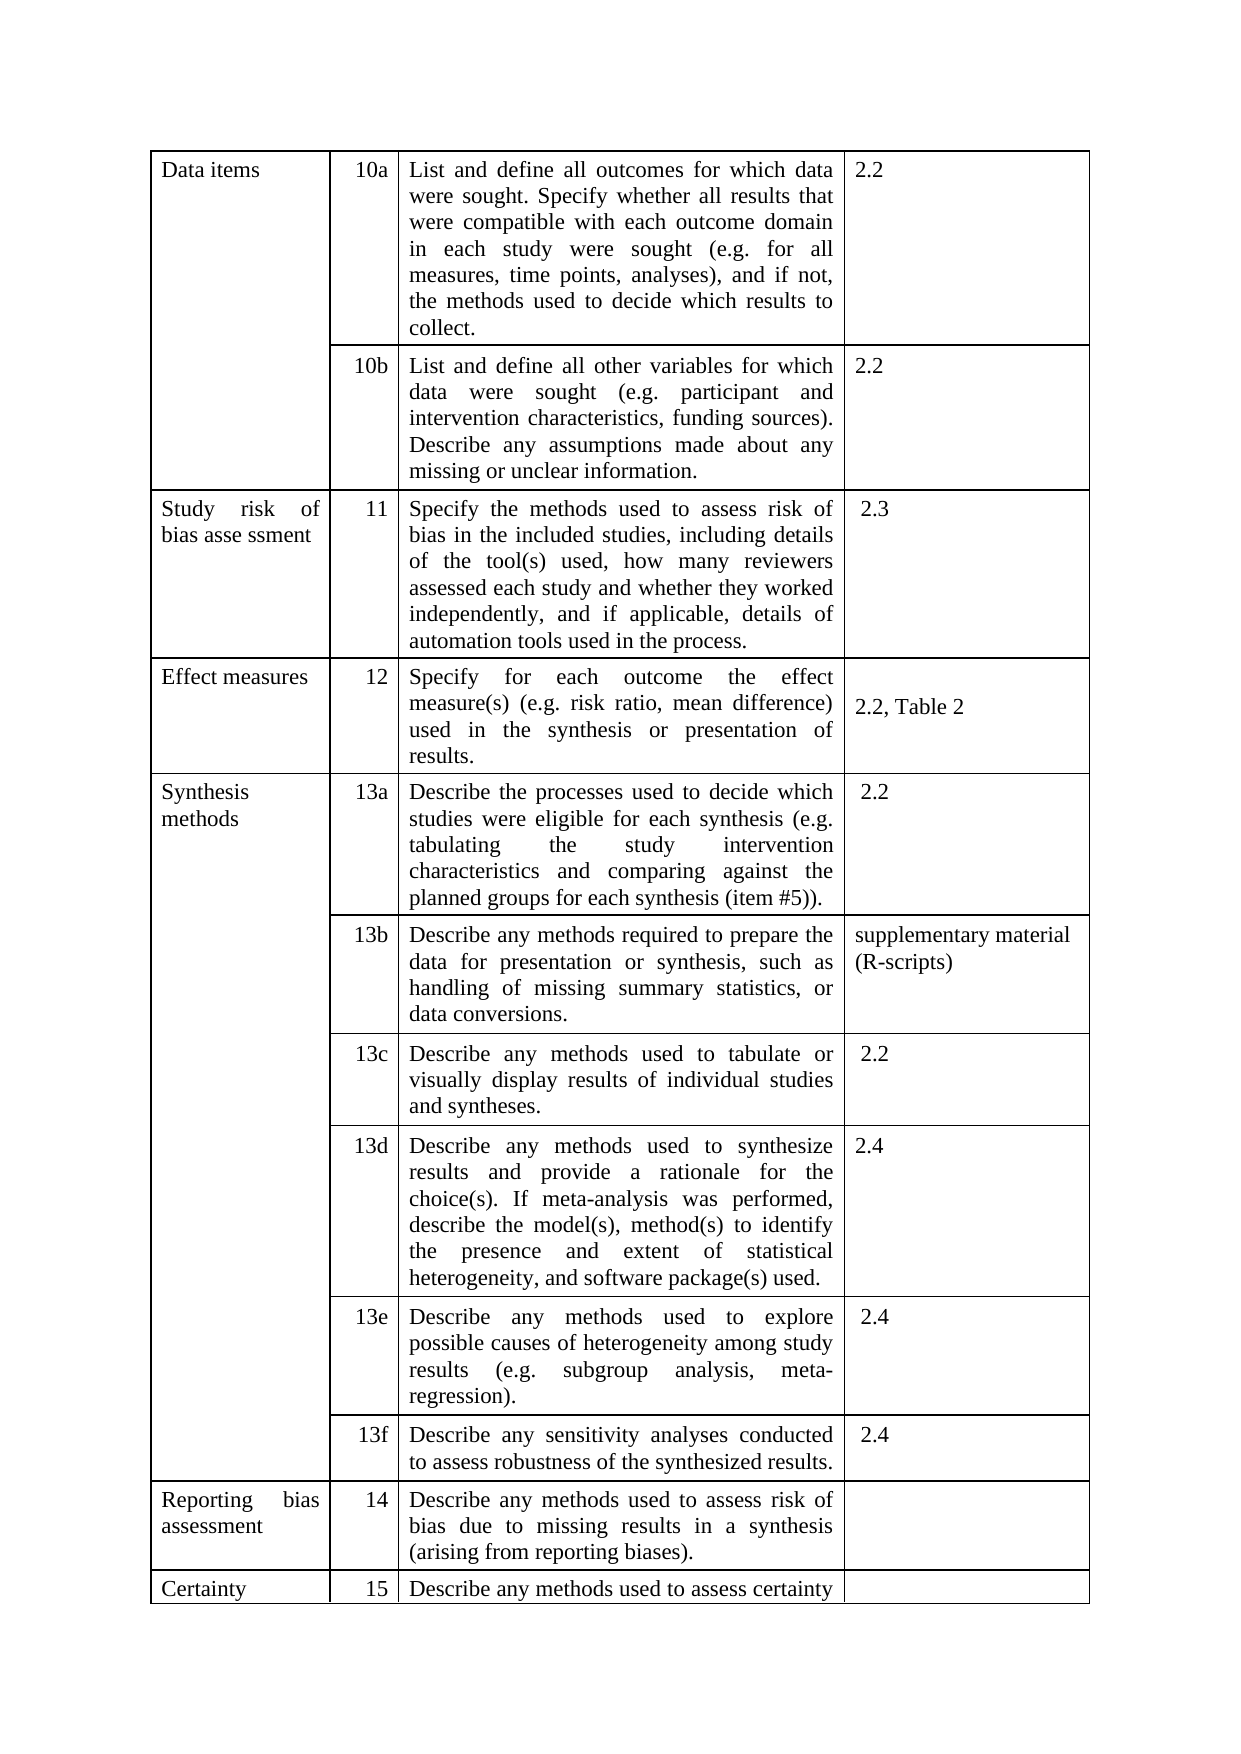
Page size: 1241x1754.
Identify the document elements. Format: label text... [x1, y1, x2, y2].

table_cell Describe any methods used to explore possible causes of heterogeneity among study results (e.g. subgroup analysis, meta-regression). [399, 1297, 844, 1414]
table_cell 2.2 [845, 1034, 1089, 1125]
table_cell 13b [331, 916, 398, 1033]
table_cell Describe any methods required to prepare the data for presentation or synthesis, such as handling of missing summary statistics, or data conversions. [399, 916, 844, 1033]
table_cell 2.2, Table 2 [845, 659, 1089, 772]
table_cell Effect measures [152, 659, 329, 772]
table_cell List and define all outcomes for which data were sought. Specify whether all results that were compatible with each outcome domain in each study were sought (e.g. for all measures, time points, analyses), and if not, the methods used to decide which results to collect. [399, 152, 844, 344]
table_cell 2.2 [845, 774, 1089, 914]
table_cell Specify the methods used to assess risk of bias in the included studies, including details of the tool(s) used, how many reviewers assessed each study and whether they worked independently, and if applicable, details of automation tools used in the process. [399, 491, 844, 657]
table_cell List and define all other variables for which data were sought (e.g. participant and intervention characteristics, funding sources). Describe any assumptions made about any missing or unclear information. [399, 346, 844, 489]
table_cell 15 [331, 1571, 398, 1602]
table_cell 2.2 [845, 346, 1089, 489]
table_cell 10a [331, 152, 398, 344]
table_cell Describe any sensitivity analyses conducted to assess robustness of the synthesized results. [399, 1416, 844, 1480]
table_cell Study risk of bias asse ssment [152, 491, 329, 657]
table_cell Data items [152, 152, 329, 489]
table_cell Reporting bias assessment [152, 1482, 329, 1569]
table_cell [845, 1571, 1089, 1602]
table_cell Certainty assessment [152, 1571, 329, 1602]
table_cell 13d [331, 1126, 398, 1296]
table_cell supplementary material (R-scripts) [845, 916, 1089, 1033]
table_cell Specify for each outcome the effect measure(s) (e.g. risk ratio, mean difference) used in the synthesis or presentation of results. [399, 659, 844, 772]
table_cell Describe any methods used to assess certainty (or confidence) in the body of evidence for an outcome. [399, 1571, 844, 1602]
table_cell 13c [331, 1034, 398, 1125]
table_cell 10b [331, 346, 398, 489]
table_cell 2.4 [845, 1416, 1089, 1480]
table_cell Synthesis methods [152, 774, 329, 1480]
table_cell 2.4 [845, 1126, 1089, 1296]
table_cell 2.2 [845, 152, 1089, 344]
table_cell 13e [331, 1297, 398, 1414]
table_cell 13a [331, 774, 398, 914]
table_cell 2.3 [845, 491, 1089, 657]
table_cell 14 [331, 1482, 398, 1569]
table_cell 11 [331, 491, 398, 657]
table_cell Describe any methods used to tabulate or visually display results of individual studies and syntheses. [399, 1034, 844, 1125]
table_cell 2.4 [845, 1297, 1089, 1414]
table_cell Describe the processes used to decide which studies were eligible for each synthesis (e.g. tabulating the study intervention characteristics and comparing against the planned groups for each synthesis (item #5)). [399, 774, 844, 914]
table_cell 12 [331, 659, 398, 772]
table_cell [845, 1482, 1089, 1569]
table_cell Describe any methods used to assess risk of bias due to missing results in a synthesis (arising from reporting biases). [399, 1482, 844, 1569]
table_cell 13f [331, 1416, 398, 1480]
table_cell Describe any methods used to synthesize results and provide a rationale for the choice(s). If meta-analysis was performed, describe the model(s), method(s) to identify the presence and extent of statistical heterogeneity, and software package(s) used. [399, 1126, 844, 1296]
